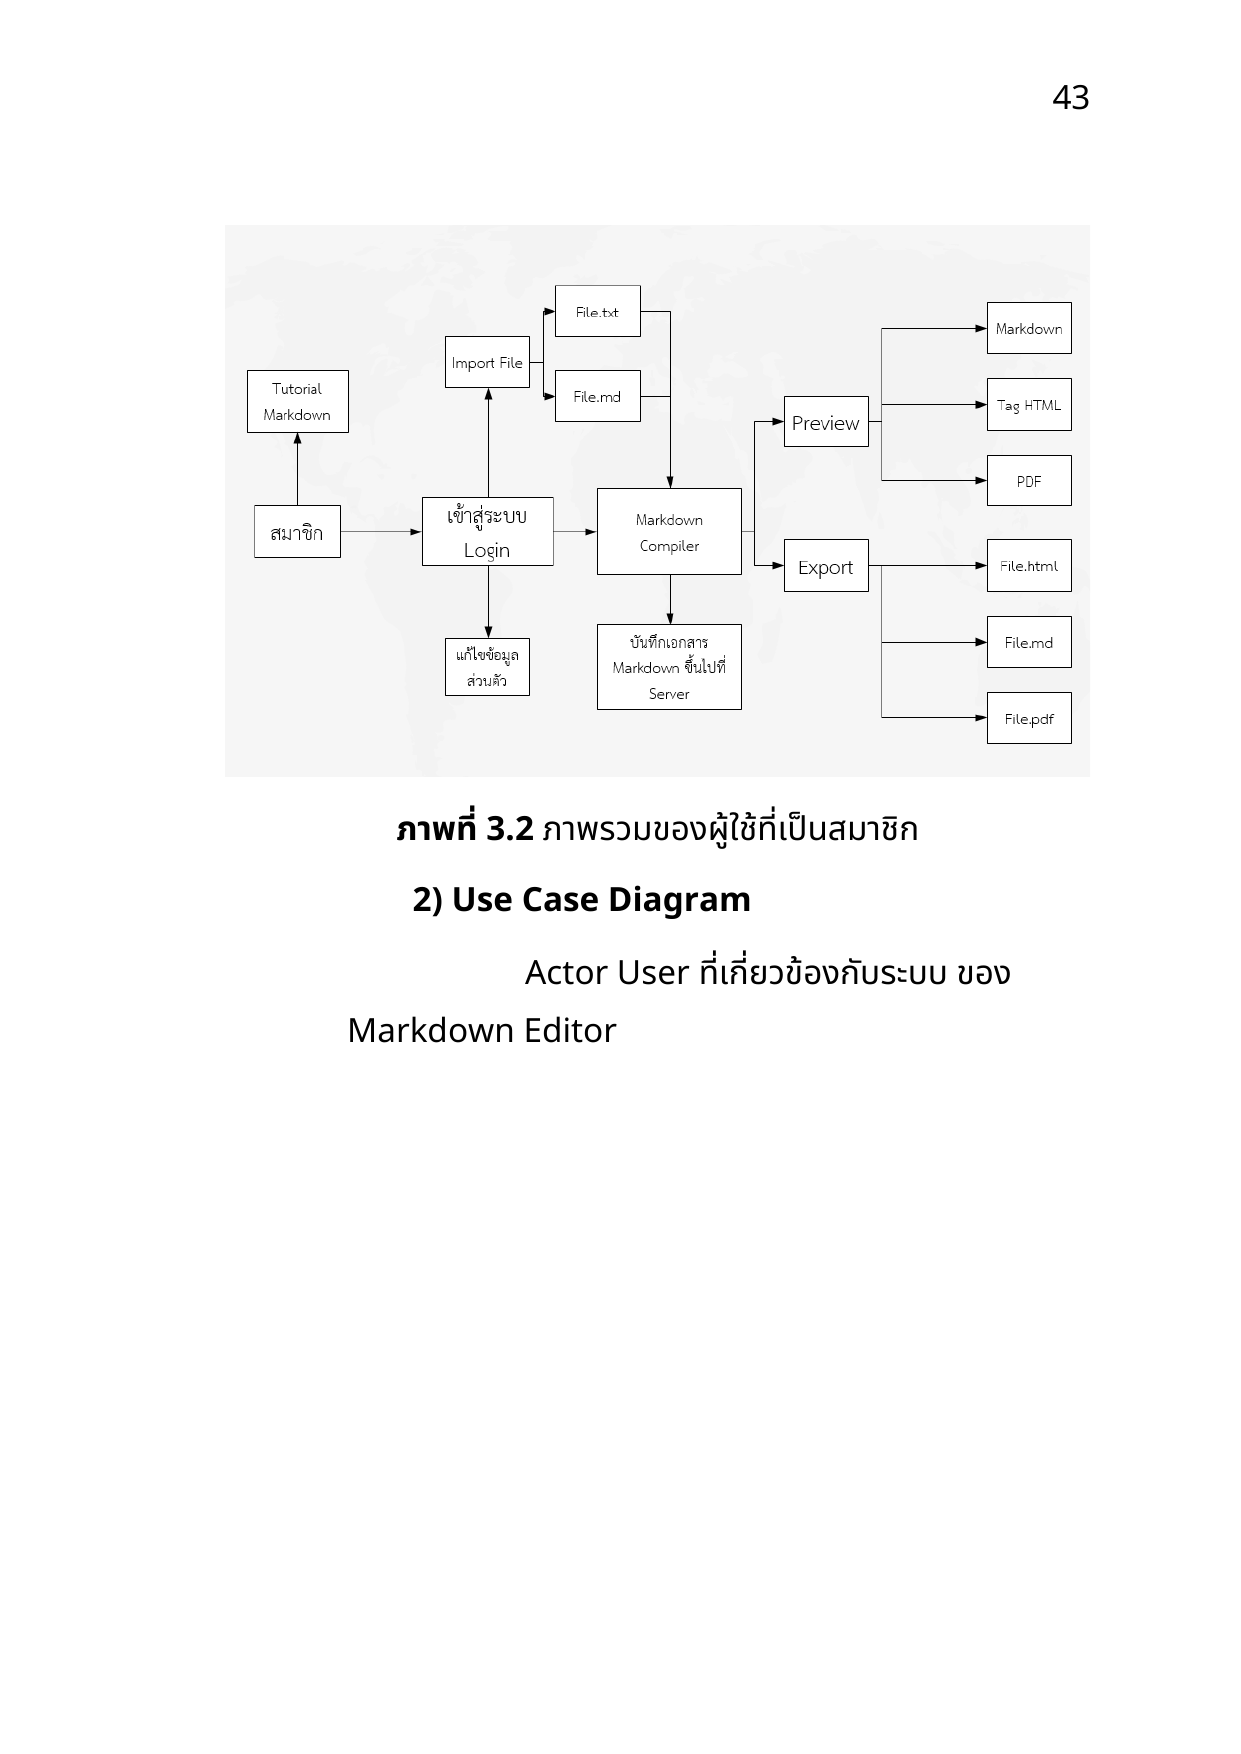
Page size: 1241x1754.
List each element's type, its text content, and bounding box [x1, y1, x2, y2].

text 2) Use Case Diagram [347, 876, 1090, 921]
text ภาพที่ 3.2 ภาพรวมของผู้ใช้ที่เป็นสมาชิก [225, 804, 1090, 855]
text Actor User ที่เกี่ยวข้องกับระบบ ของ Markdown Editor [347, 949, 1090, 1052]
picture [225, 225, 1091, 777]
